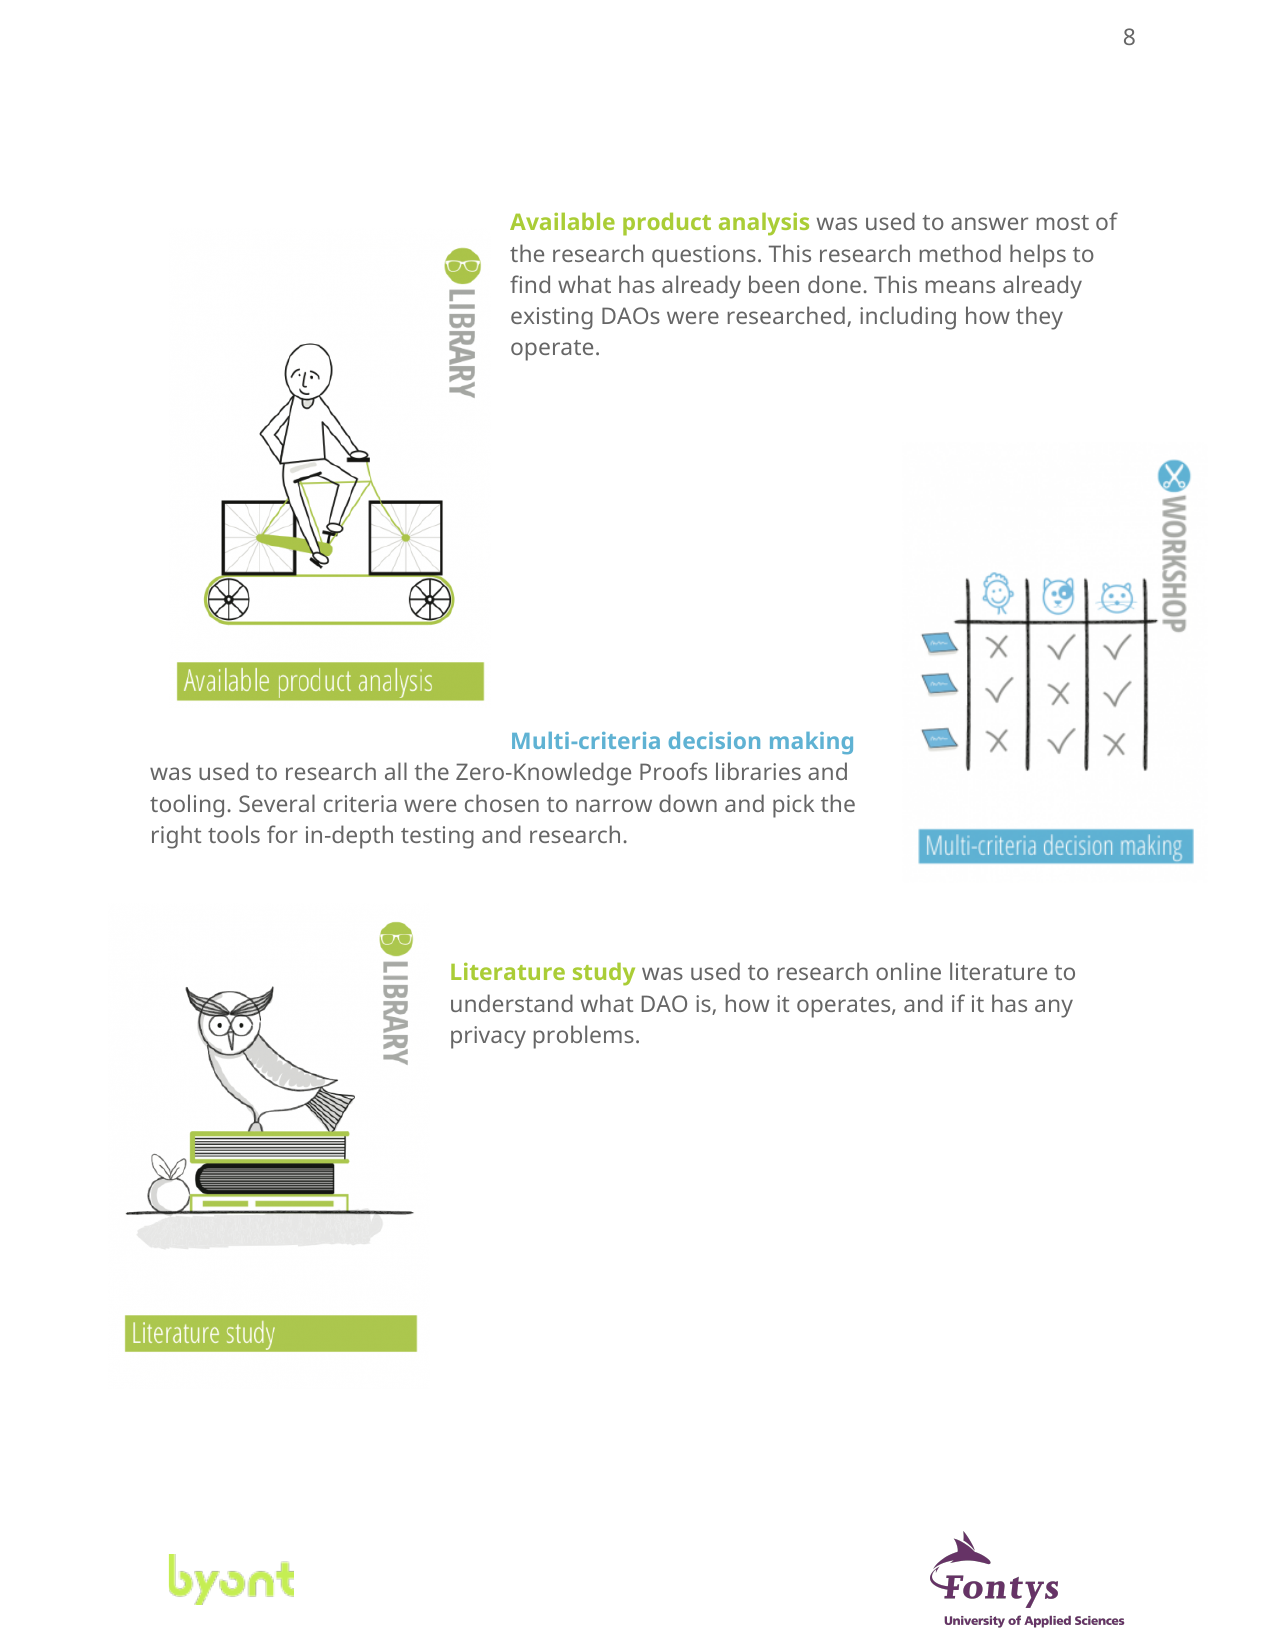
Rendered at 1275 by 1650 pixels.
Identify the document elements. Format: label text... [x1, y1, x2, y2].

picture [107, 903, 431, 1389]
text Multi-criteria decision making was used to research all the Zero-Knowledge Proofs libraries and tooling. Several criteria were chosen to narrow down and pick the right tools for in-depth testing and research. [150, 669, 899, 850]
picture [168, 225, 492, 708]
text Literature study was used to research online literature to understand what DAO is, how it operates, and if it has any privacy problems. [431, 956, 1125, 1050]
picture [899, 425, 1222, 883]
picture [928, 1530, 1126, 1629]
text Available product analysis was used to answer most of the research questions. This research method helps to find what has already been done. This means already existing DAOs were researched, including how they operate. [150, 206, 1125, 362]
picture [168, 1554, 294, 1605]
